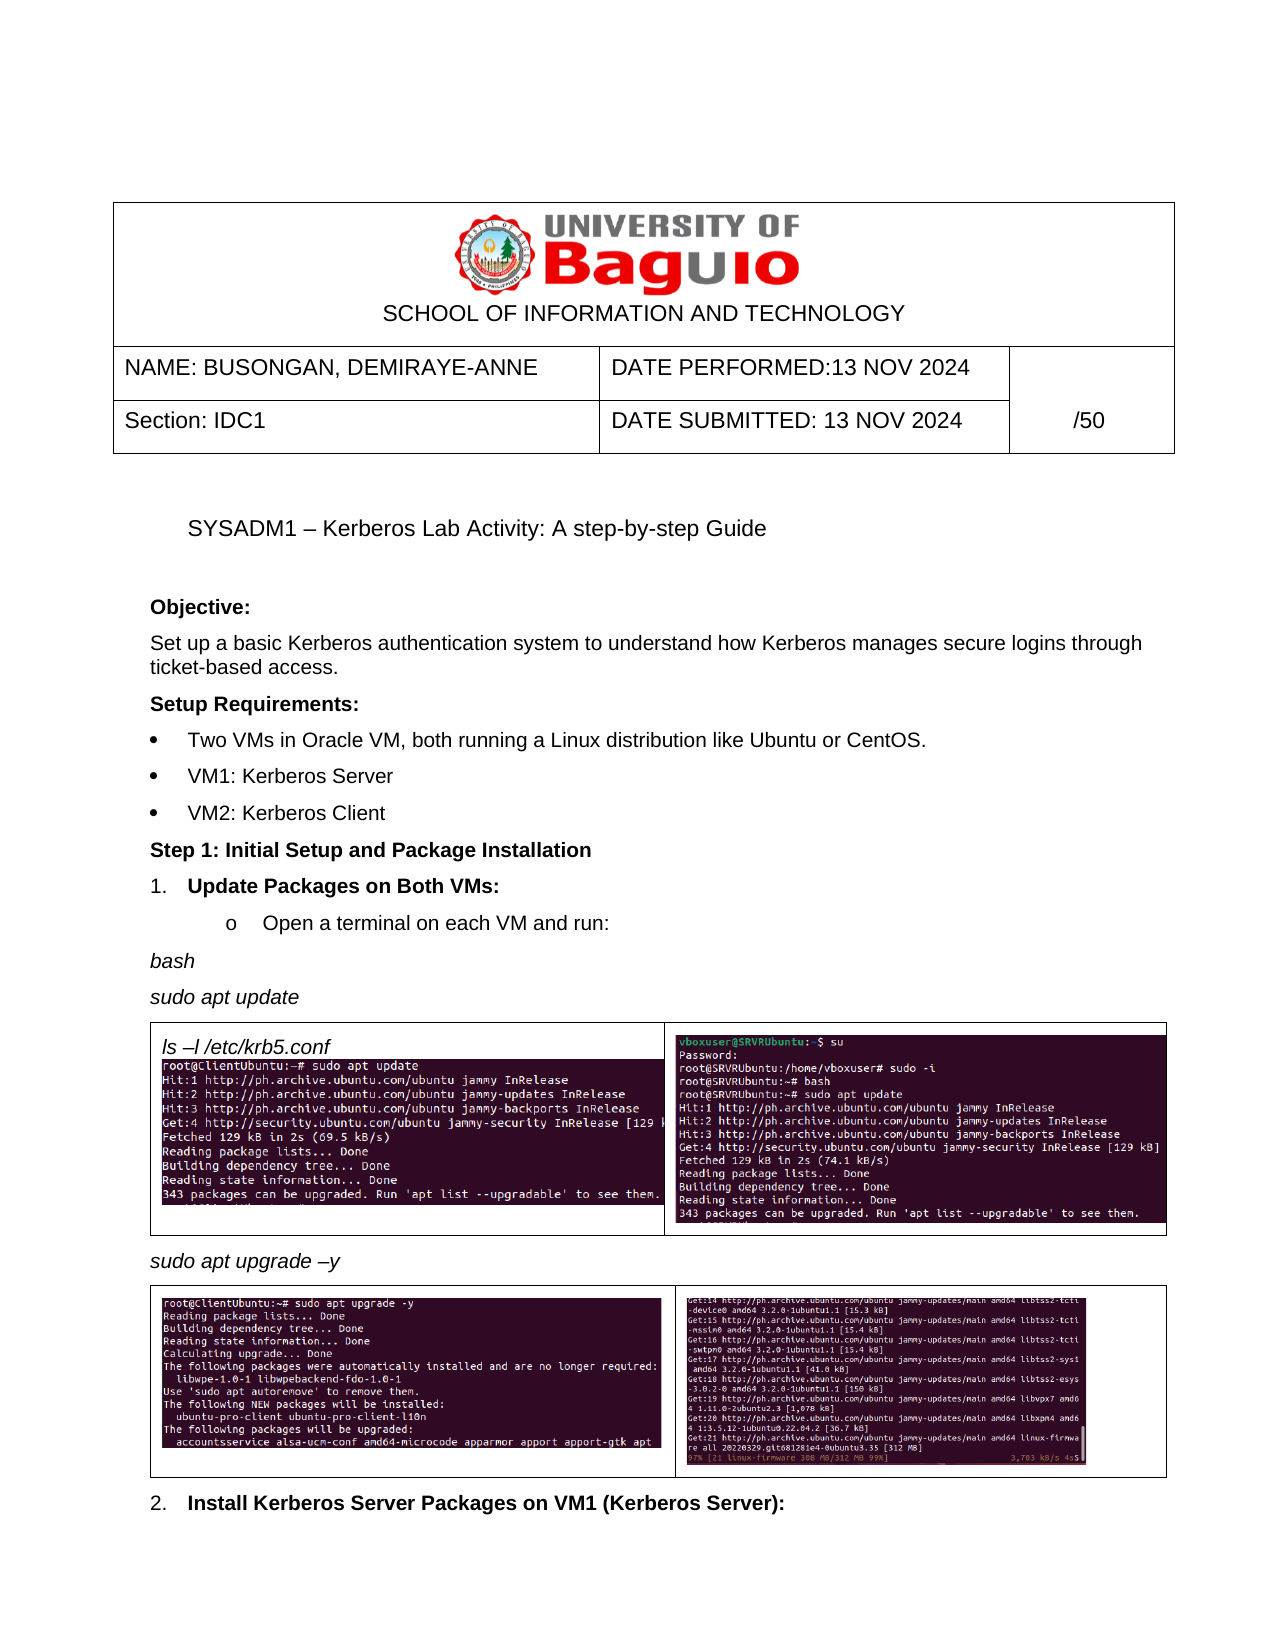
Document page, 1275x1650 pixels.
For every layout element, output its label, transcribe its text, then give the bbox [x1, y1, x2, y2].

list VM2: Kerberos Client [150, 801, 1167, 825]
text sudo apt upgrade –y [150, 1249, 1167, 1273]
picture [686, 1298, 1087, 1465]
table_cell /50 [1010, 347, 1174, 453]
text bash [150, 949, 1167, 973]
list VM1: Kerberos Server [150, 764, 1167, 788]
picture [675, 1035, 1167, 1223]
table_cell Section: IDC1 [114, 401, 599, 453]
subtitle SYSADM1 – Kerberos Lab Activity: A step-by-step Guide [112, 515, 1167, 542]
list Update Packages on Both VMs: [150, 874, 1167, 898]
picture [161, 1298, 662, 1448]
picture [161, 1059, 665, 1205]
text Step 1: Initial Setup and Package Installation [150, 837, 1167, 861]
table_header SCHOOL OF INFORMATION AND TECHNOLOGY [114, 203, 1174, 346]
picture [446, 210, 807, 299]
table_cell DATE SUBMITTED: 13 NOV 2024 [600, 401, 1009, 453]
text sudo apt update [150, 985, 1167, 1009]
list Two VMs in Oracle VM, both running a Linux distribution like Ubuntu or CentOS. [150, 728, 1167, 752]
table_header ls –l /etc/krb5.conf [151, 1023, 664, 1235]
table_cell NAME: BUSONGAN, DEMIRAYE-ANNE [114, 347, 599, 399]
table_header [151, 1286, 675, 1477]
text Objective: [150, 594, 1167, 618]
table_cell DATE PERFORMED:13 NOV 2024 [600, 347, 1009, 399]
table_header [665, 1023, 1166, 1235]
list Install Kerberos Server Packages on VM1 (Kerberos Server): [150, 1491, 1167, 1514]
text Setup Requirements: [150, 691, 1167, 715]
list Open a terminal on each VM and run: [225, 910, 1167, 936]
table_header [676, 1286, 1166, 1477]
text Set up a basic Kerberos authentication system to understand how Kerberos manages secure logins through ticket-based access. [150, 631, 1167, 679]
